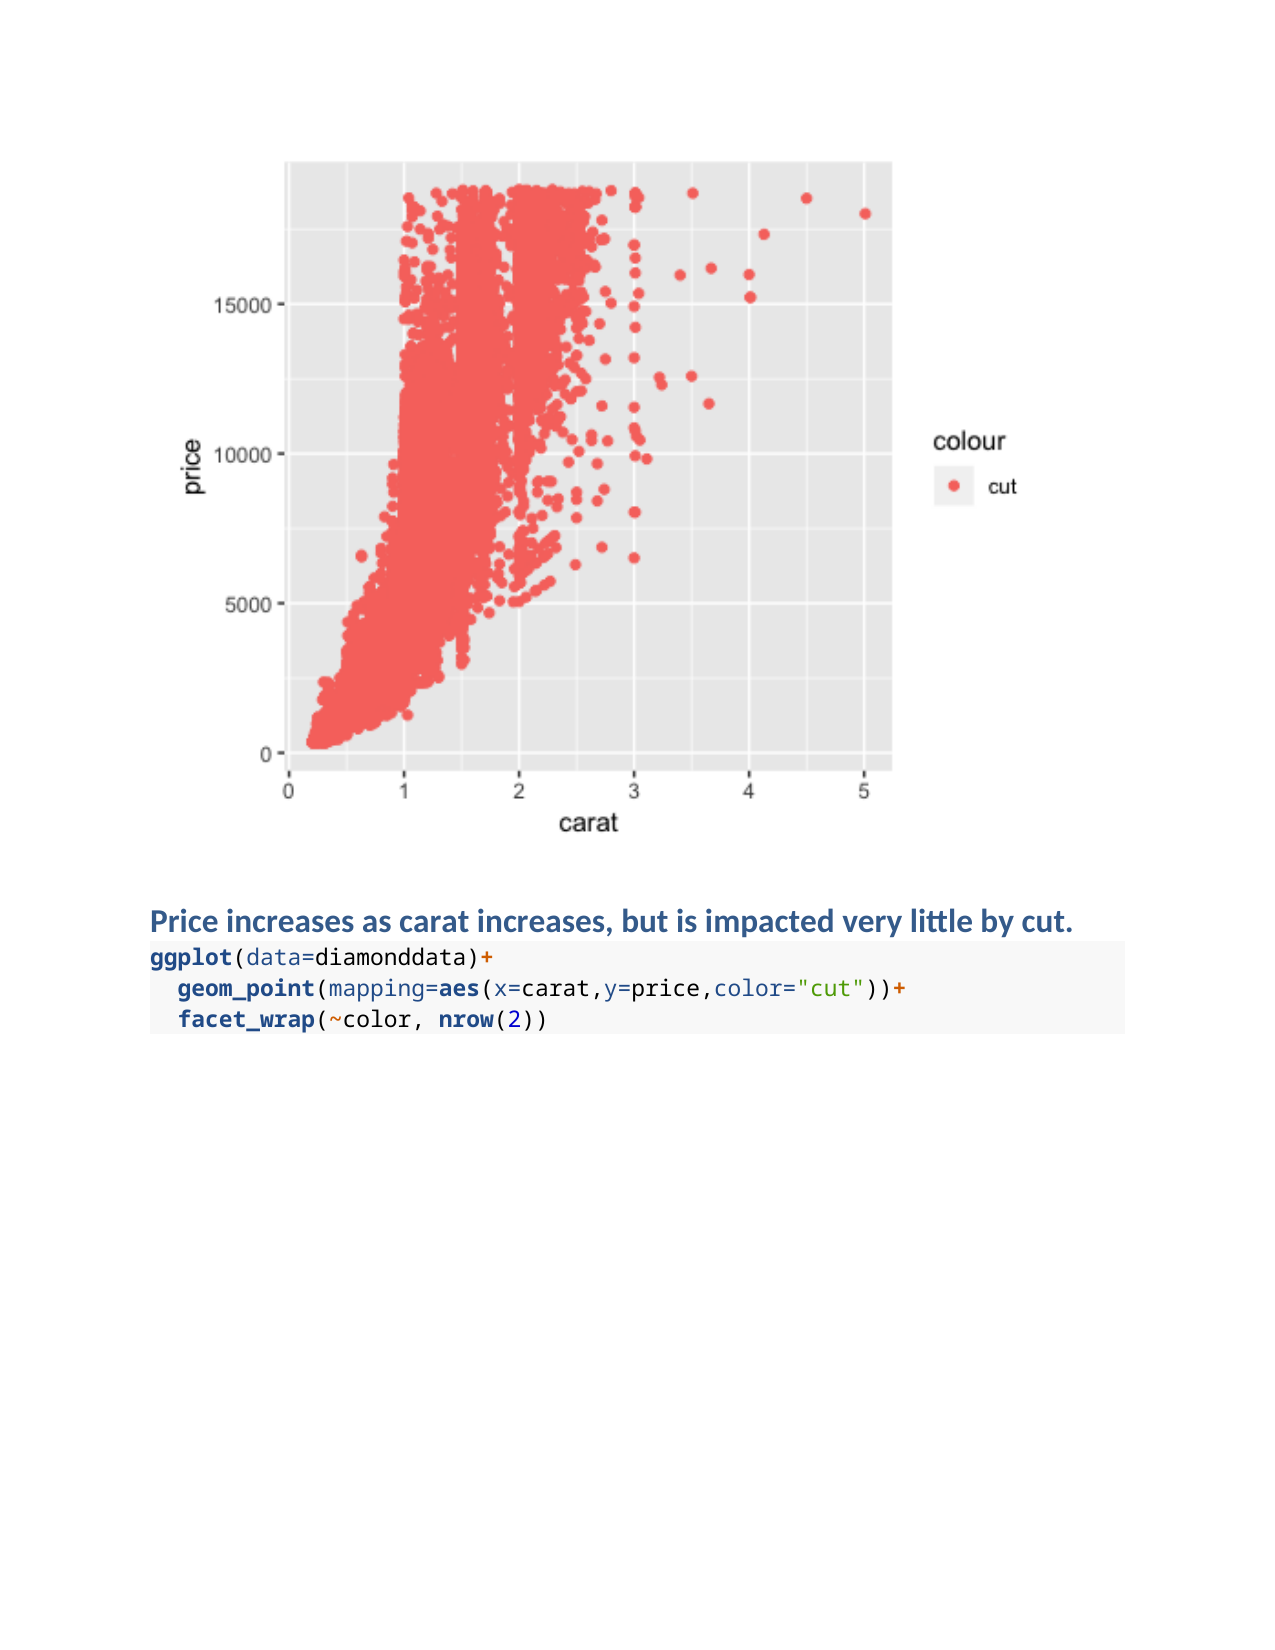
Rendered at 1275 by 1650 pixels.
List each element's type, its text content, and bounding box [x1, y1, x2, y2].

subtitle Price increases as carat increases, but is impacted very little by cut. [150, 900, 1125, 941]
text ggplot(data=diamonddata)+ geom_point(mapping=aes(x=carat,y=price,color="cut"))+ facet_wrap(~color, nrow(2)) [494, 941, 1125, 1034]
picture [168, 150, 1044, 850]
